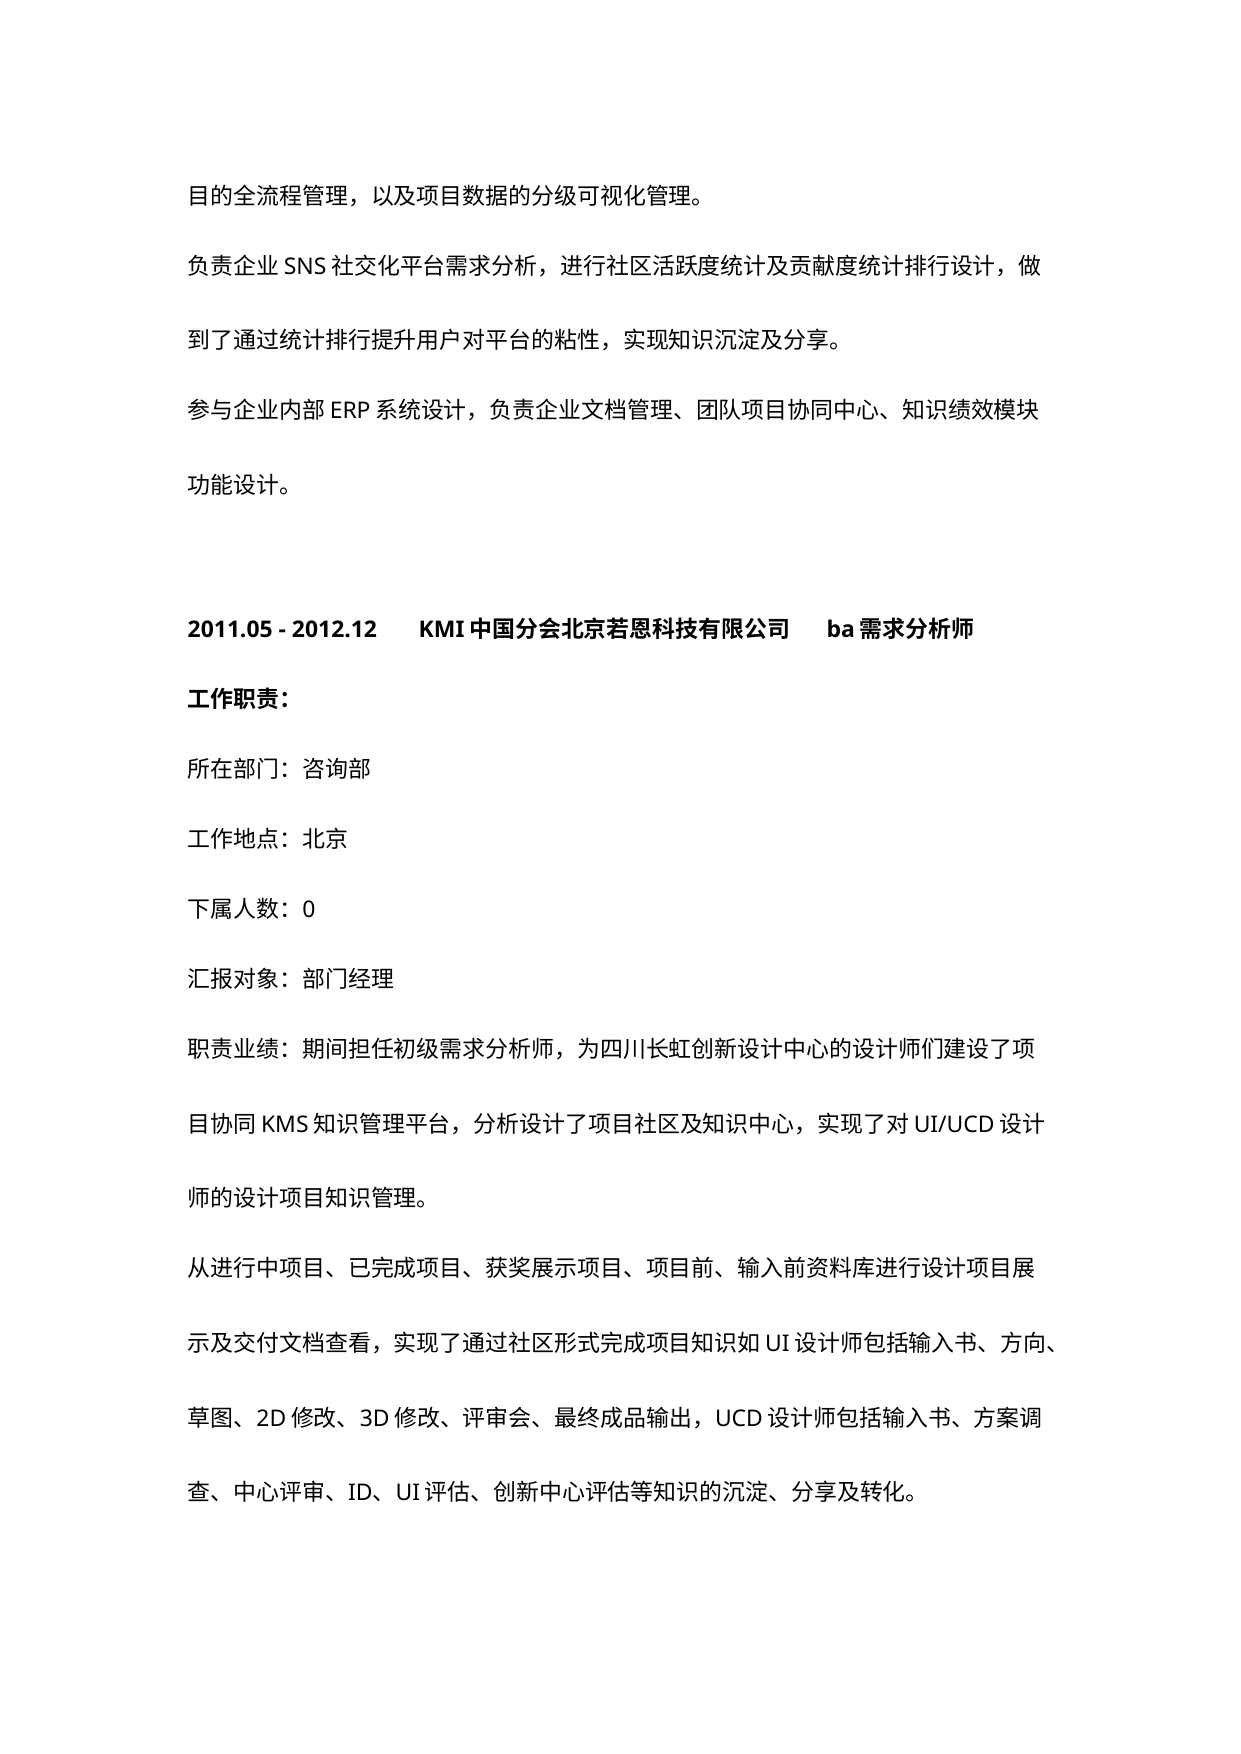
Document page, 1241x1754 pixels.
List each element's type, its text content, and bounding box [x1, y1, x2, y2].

text 汇报对象：部门经理 [187, 945, 1053, 1010]
text 负责企业SNS社交化平台需求分析，进行社区活跃度统计及贡献度统计排行设计，做到了通过统计排行提升用户对平台的粘性，实现知识沉淀及分享。 [187, 232, 1053, 372]
text 参与企业内部ERP系统设计，负责企业文档管理、团队项目协同中心、知识绩效模块功能设计。 [187, 376, 1053, 516]
text 工作职责： [187, 665, 1053, 730]
text 工作地点：北京 [187, 805, 1053, 870]
text 职责业绩：期间担任初级需求分析师，为四川长虹创新设计中心的设计师们建设了项目协同KMS知识管理平台，分析设计了项目社区及知识中心，实现了对UI/UCD设计师的设计项目知识管理。 [187, 1015, 1053, 1229]
text 2011.05 - 2012.12 KMI中国分会北京若恩科技有限公司 ba需求分析师 [187, 595, 1053, 660]
text 所在部门：咨询部 [187, 735, 1053, 800]
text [187, 162, 1053, 227]
text 从进行中项目、已完成项目、获奖展示项目、项目前、输入前资料库进行设计项目展示及交付文档查看，实现了通过社区形式完成项目知识如UI设计师包括输入书、方向、草图、2D修改、3D修改、评审会、最终成品输出，UCD设计师包括输入书、方案调查、中心评审、ID、UI评估、创新中心评估等知识的沉淀、分享及转化。 [187, 1234, 1053, 1523]
text 下属人数：0 [187, 875, 1053, 940]
